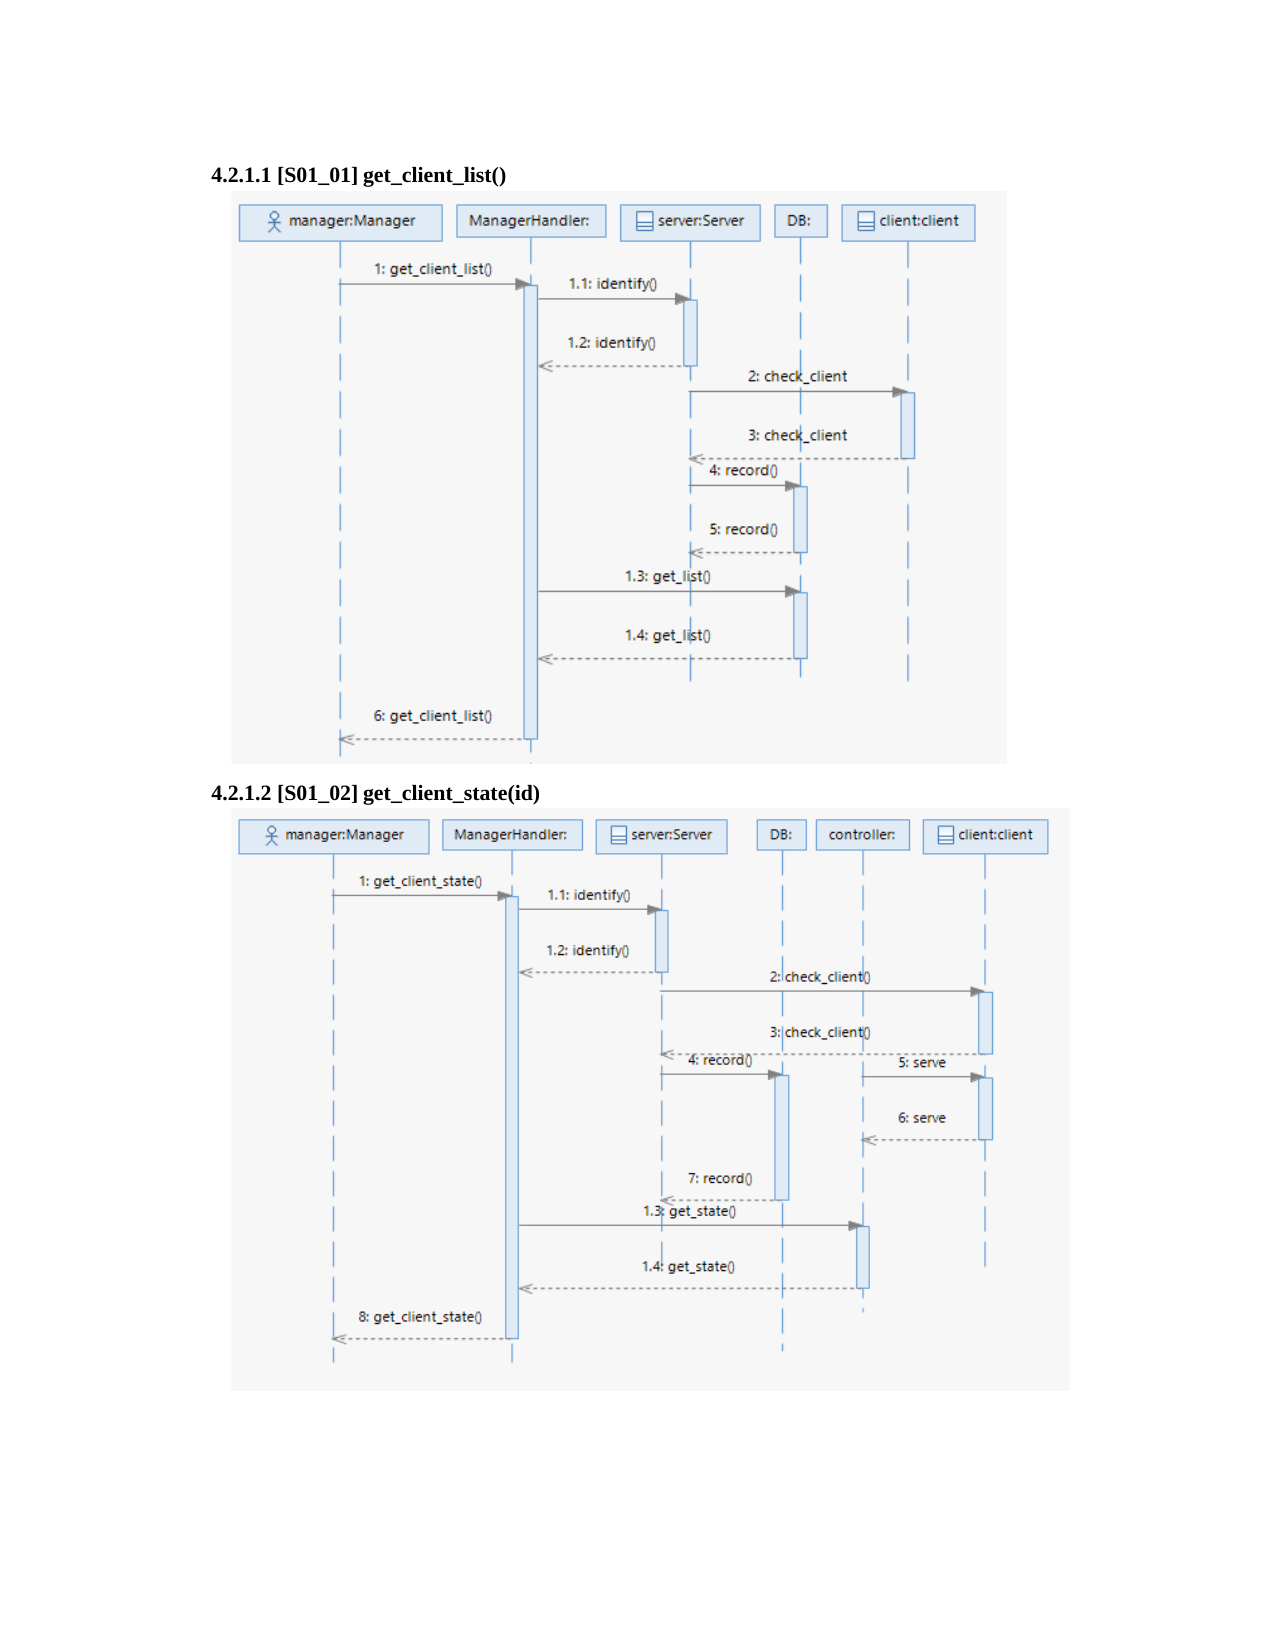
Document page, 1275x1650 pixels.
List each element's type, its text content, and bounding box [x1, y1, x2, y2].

subtitle [S01_02] get_client_state(id) [211, 776, 1087, 809]
picture [231, 808, 1070, 1391]
subtitle [S01_01] get_client_list() [211, 159, 1087, 191]
picture [231, 191, 1008, 764]
